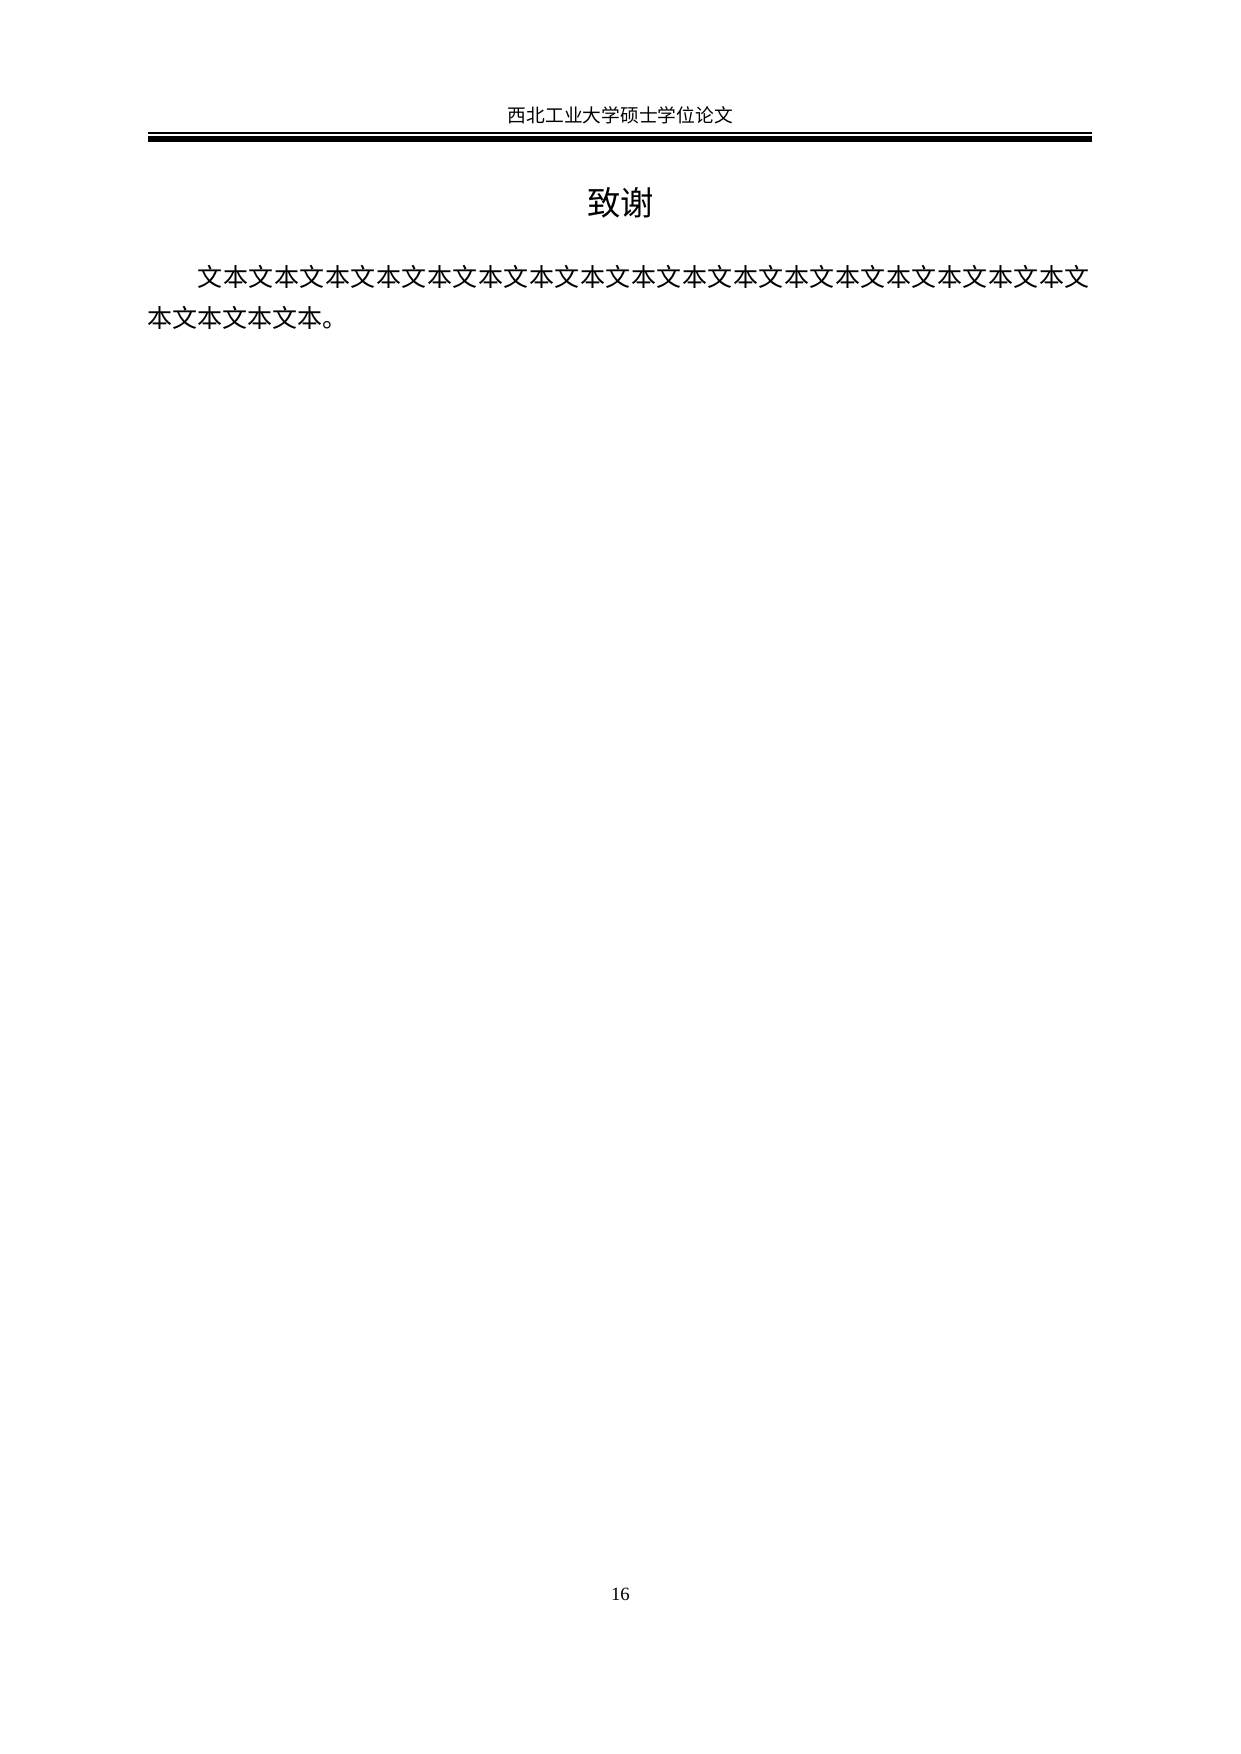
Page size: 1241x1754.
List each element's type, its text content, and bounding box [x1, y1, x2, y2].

subtitle 致谢 [148, 182, 1092, 224]
text 文本文本文本文本文本文本文本文本文本文本文本文本文本文本文本文本文本文本文本文本文本。 [148, 253, 1092, 336]
